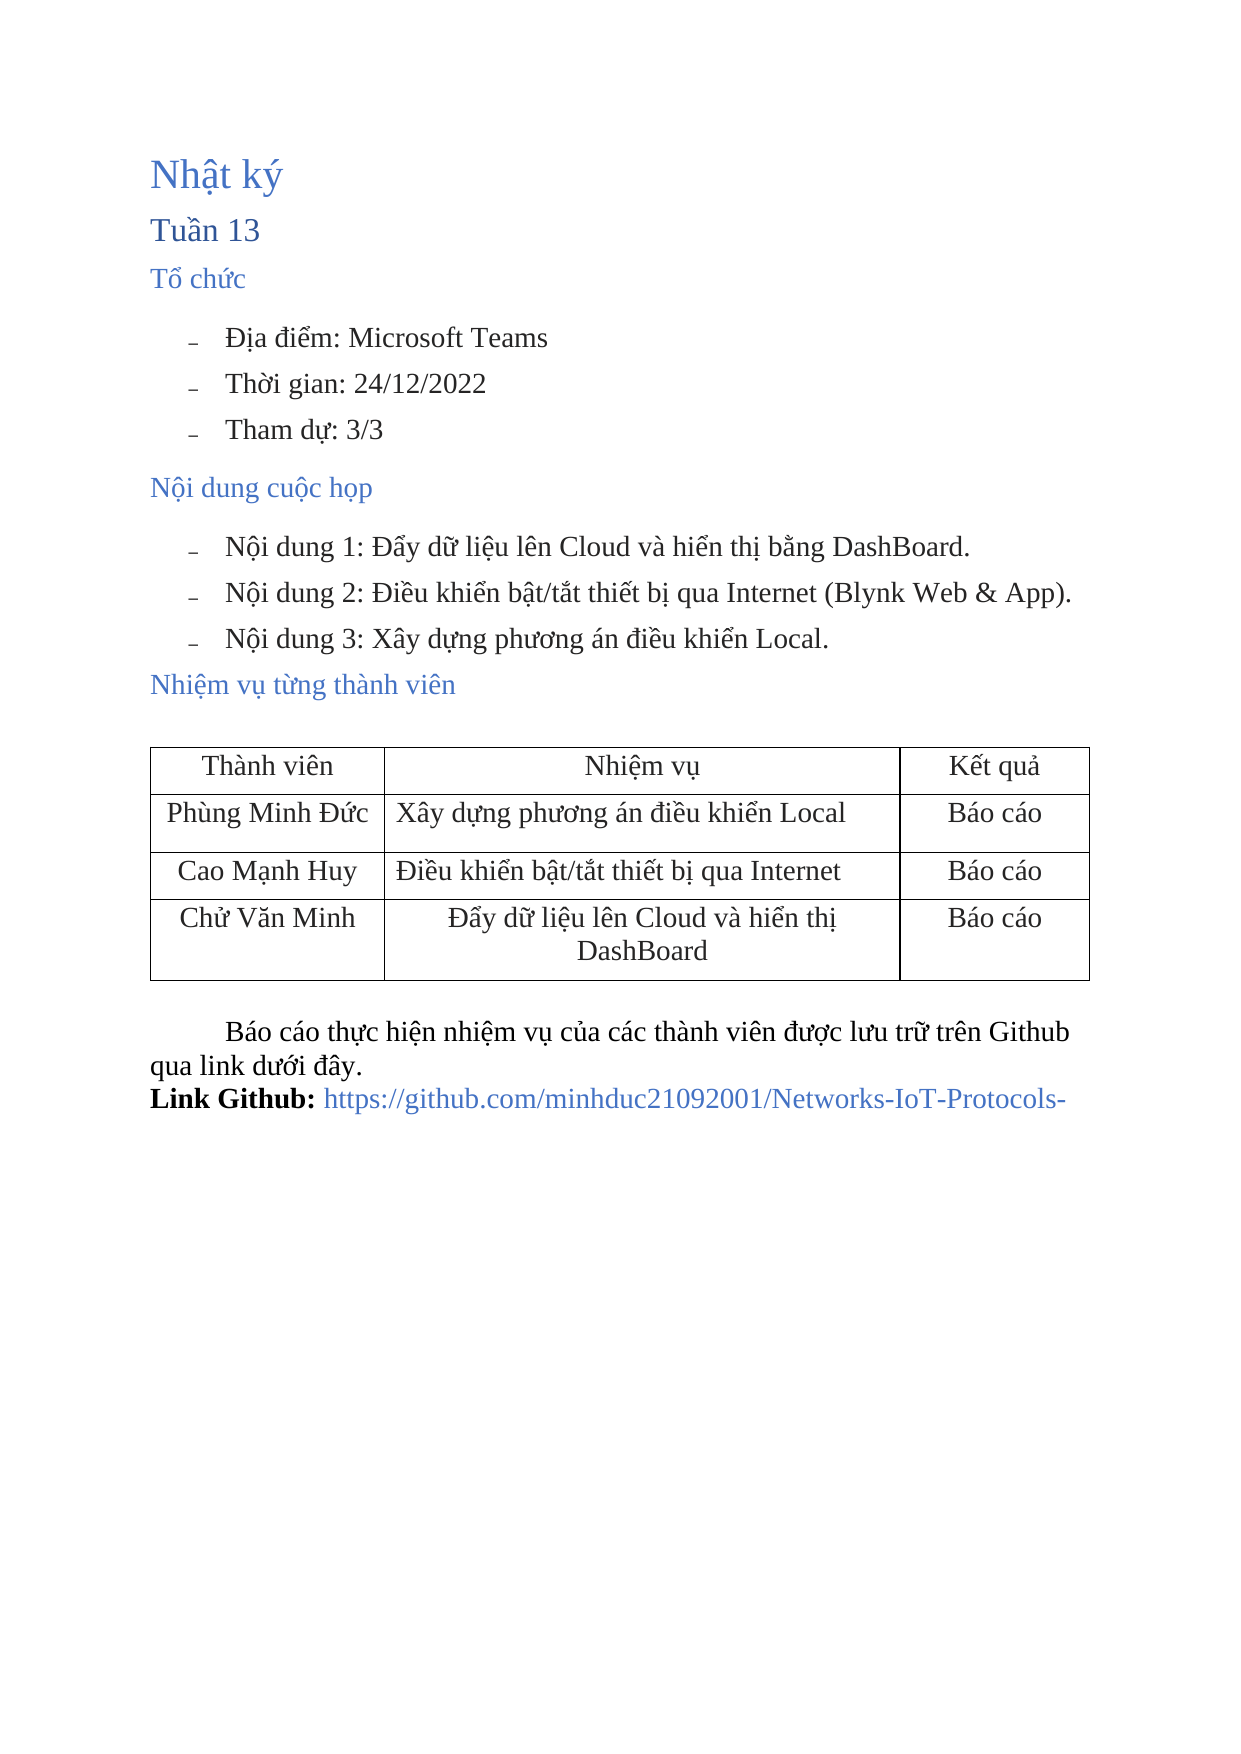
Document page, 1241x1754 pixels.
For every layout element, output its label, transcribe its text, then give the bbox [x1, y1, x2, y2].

text Báo cáo thực hiện nhiệm vụ của các thành viên được lưu trữ trên Github qua link dưới đây. [150, 1014, 1090, 1081]
list Nội dung 2: Điều khiển bật/tắt thiết bị qua Internet (Blynk Web & App). [187, 575, 1090, 608]
table_cell Báo cáo [901, 795, 1089, 852]
list Nội dung 3: Xây dựng phương án điều khiển Local. [187, 621, 1090, 654]
table_cell Cao Mạnh Huy [151, 853, 384, 899]
table_cell Chử Văn Minh [151, 900, 384, 979]
text Nhiệm vụ từng thành viên [150, 667, 1090, 701]
table_cell Báo cáo [901, 900, 1089, 979]
list Thời gian: 24/12/2022 [187, 366, 1090, 399]
text Nhật ký [150, 150, 1090, 198]
list Địa điểm: Microsoft Teams [187, 320, 1090, 353]
table_header Kết quả [901, 748, 1089, 794]
text Tuần 13 [150, 210, 1090, 249]
table_cell Báo cáo [901, 853, 1089, 899]
table_header Thành viên [151, 748, 384, 794]
list Tham dự: 3/3 [187, 412, 1090, 445]
table_cell Điều khiển bật/tắt thiết bị qua Internet [385, 853, 899, 899]
list Nội dung 1: Đẩy dữ liệu lên Cloud và hiển thị bằng DashBoard. [187, 529, 1090, 562]
text Link Github: https://github.com/minhduc21092001/Networks-IoT-Protocols- [150, 1081, 1090, 1115]
table_header Nhiệm vụ [385, 748, 899, 794]
table_cell Phùng Minh Đức [151, 795, 384, 852]
table_cell Đẩy dữ liệu lên Cloud và hiển thị DashBoard [385, 900, 899, 979]
text Tổ chức [150, 261, 1090, 295]
text Nội dung cuộc họp [150, 470, 1090, 504]
table_cell Xây dựng phương án điều khiển Local [385, 795, 899, 852]
